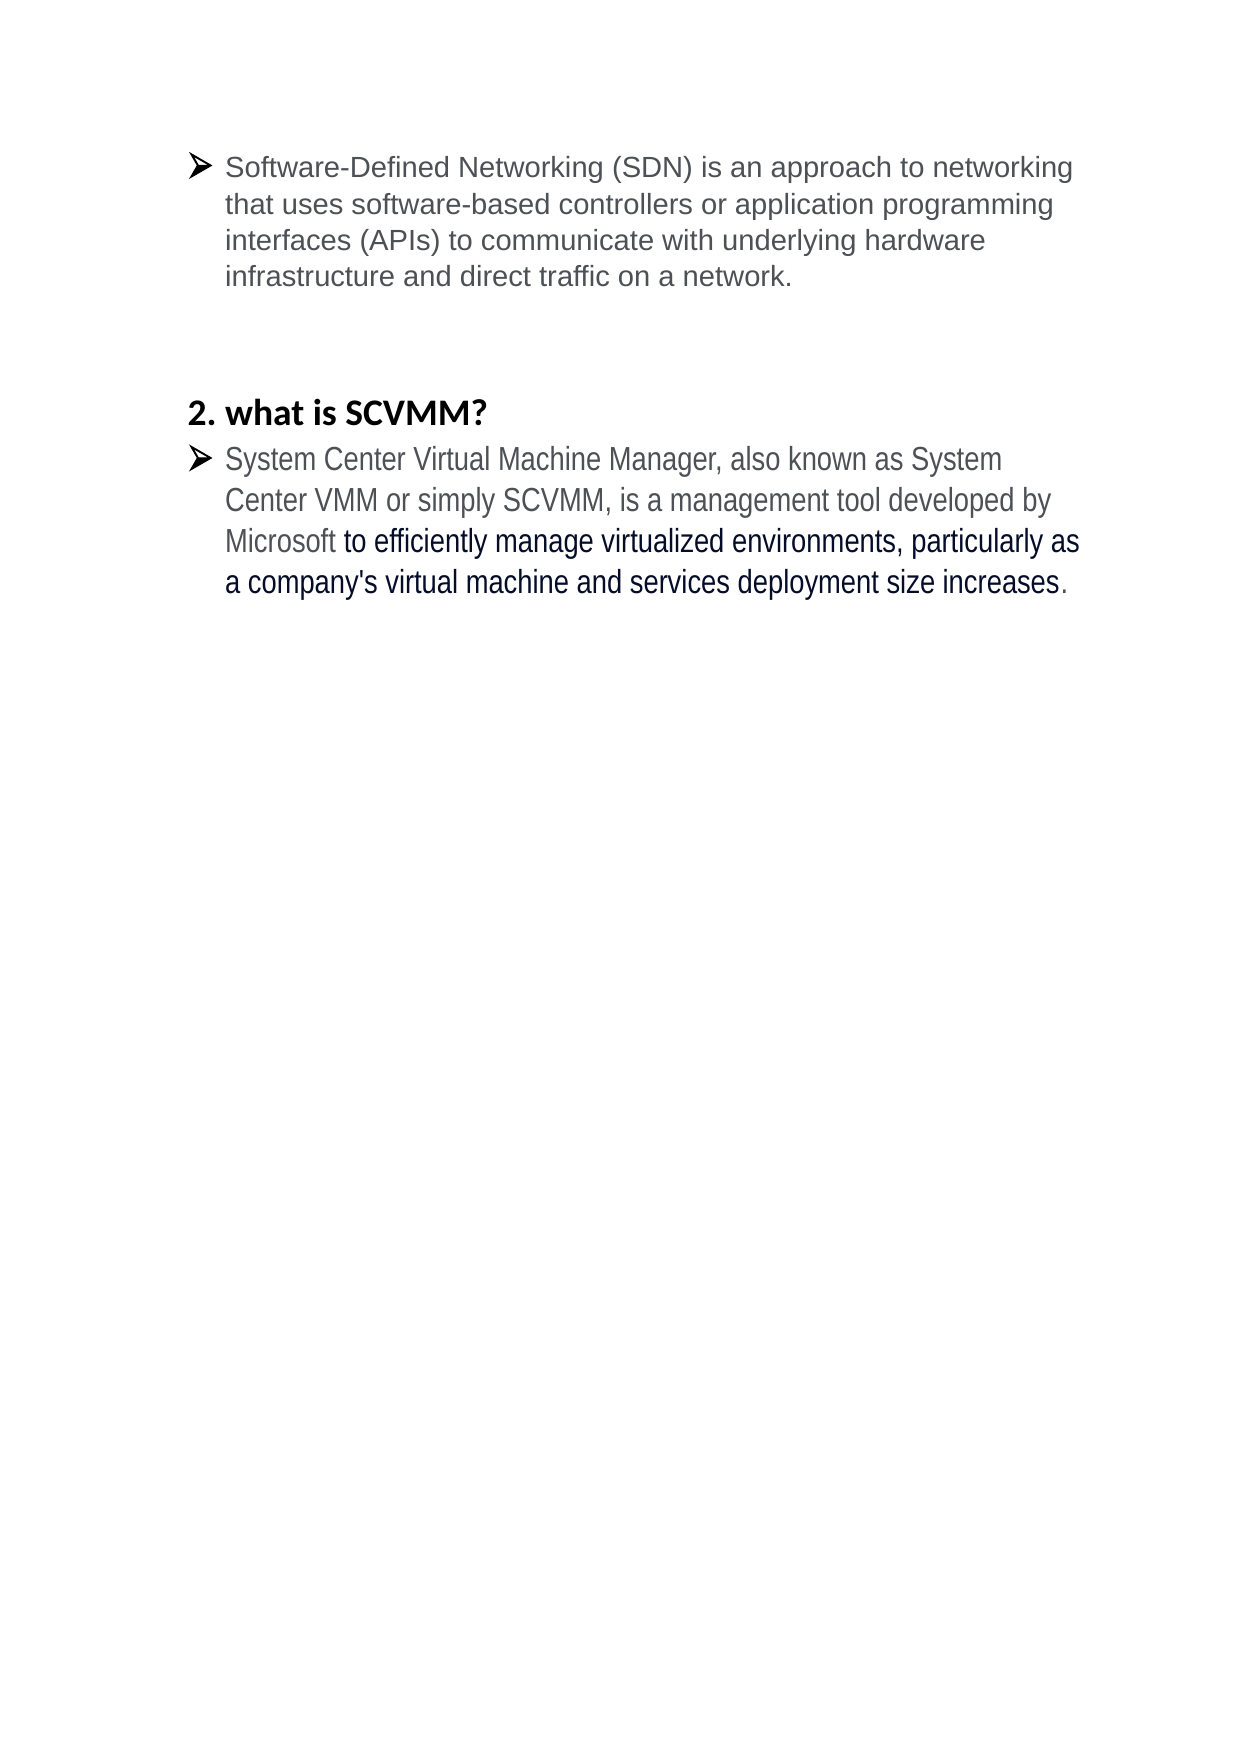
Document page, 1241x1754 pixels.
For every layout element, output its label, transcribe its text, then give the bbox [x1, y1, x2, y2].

list Software-Defined Networking (SDN) is an approach to networking that uses software-based controllers or application programming interfaces (APIs) to communicate with underlying hardware infrastructure and direct traffic on a network. [187, 150, 1090, 293]
list what is SCVMM? [187, 389, 1090, 435]
list System Center Virtual Machine Manager, also known as System Center VMM or simply SCVMM, is a management tool developed by Microsoft to efficiently manage virtualized environments, particularly as a company's virtual machine and services deployment size increases. [187, 439, 1090, 601]
